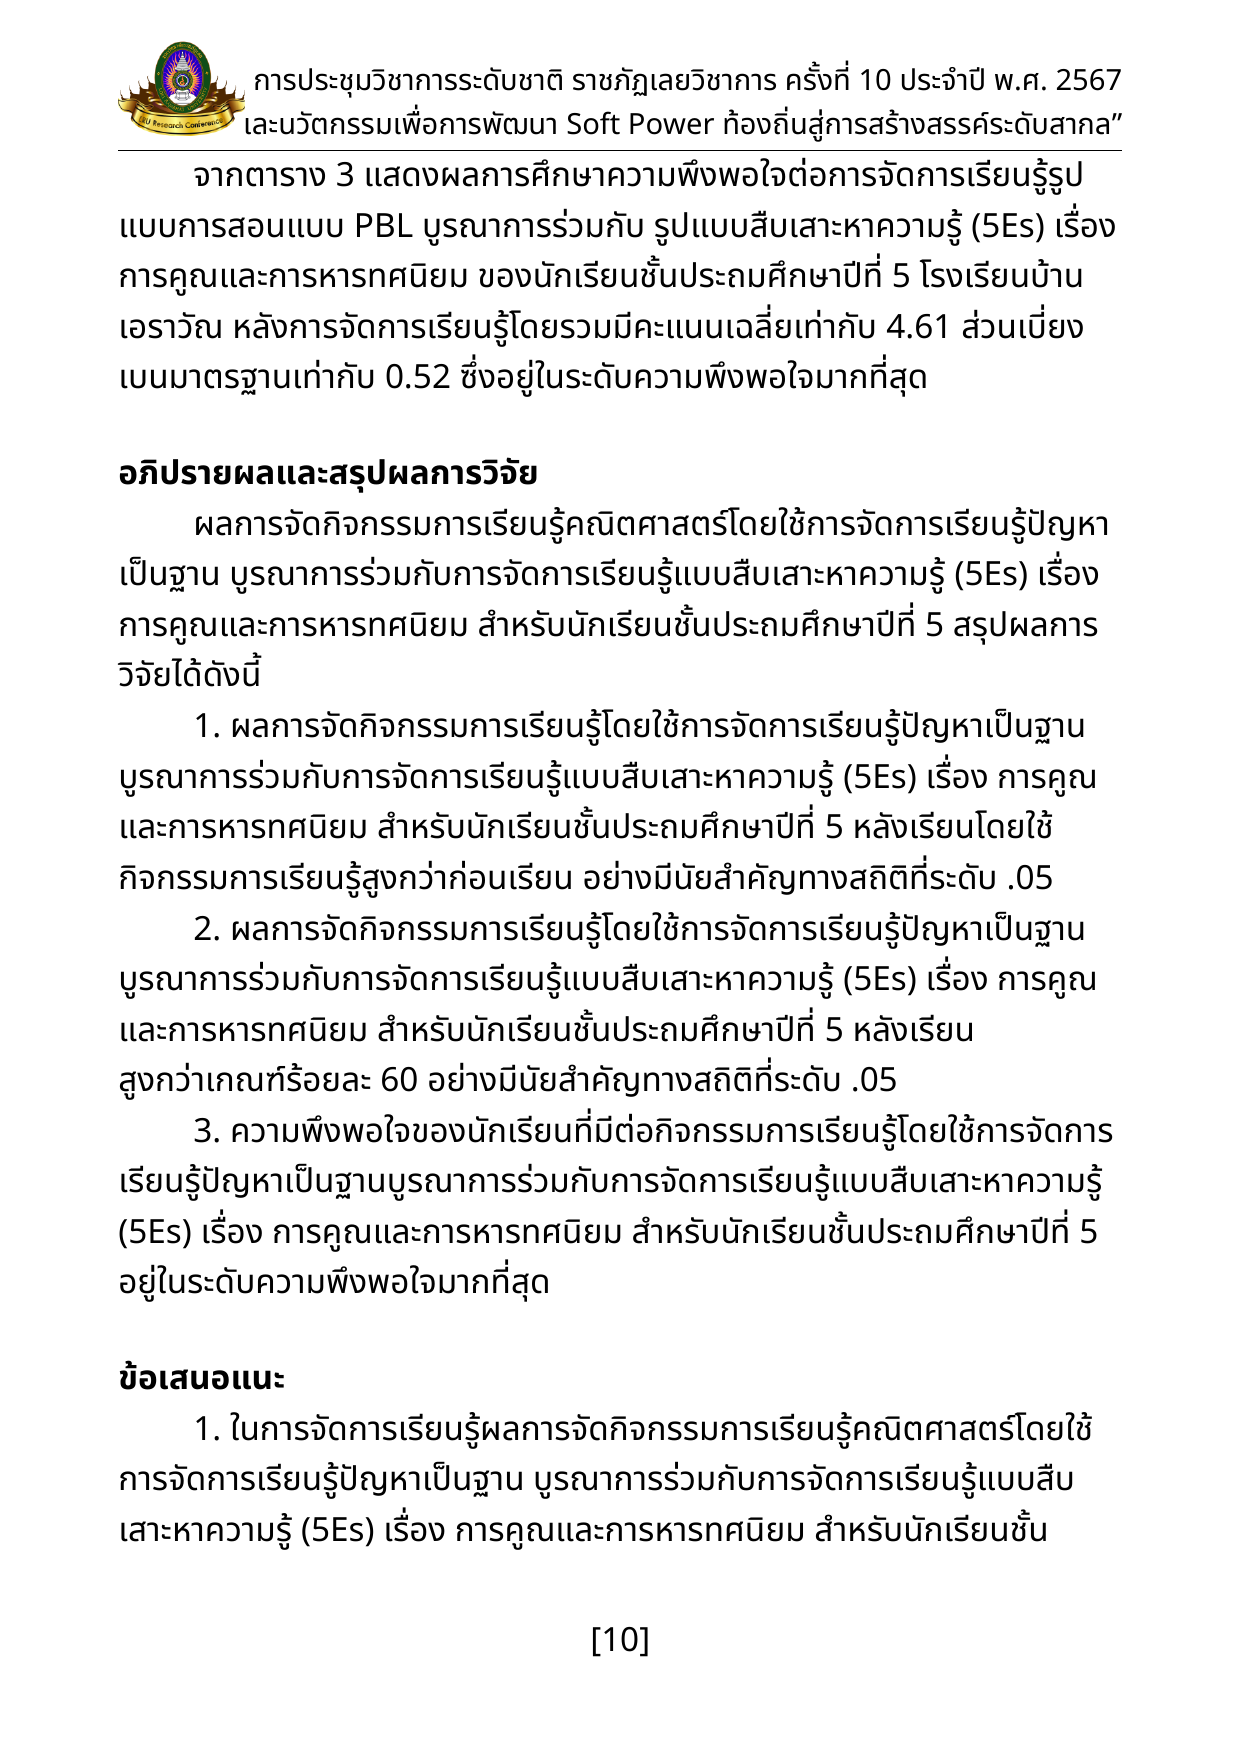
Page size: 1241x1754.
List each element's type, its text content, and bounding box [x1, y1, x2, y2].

picture [116, 40, 245, 134]
text 1. ผลการจัดกิจกรรมการเรียนรู้โดยใช้การจัดการเรียนรู้ปัญหาเป็นฐานบูรณาการร่วมกับการจัดการเรียนรู้แบบสืบเสาะหาความรู้ (5Es) เรื่อง การคูณและการหารทศนิยม สำหรับนักเรียนชั้นประถมศึกษาปีที่ 5 หลังเรียนโดยใช้กิจกรรมการเรียนรู้สูงกว่าก่อนเรียน อย่างมีนัยสําคัญทางสถิติที่ระดับ .05 [118, 702, 1122, 904]
text ผลการจัดกิจกรรมการเรียนรู้คณิตศาสตร์โดยใช้การจัดการเรียนรู้ปัญหาเป็นฐาน บูรณาการร่วมกับการจัดการเรียนรู้แบบสืบเสาะหาความรู้ (5Es) เรื่อง การคูณและการหารทศนิยม สำหรับนักเรียนชั้นประถมศึกษาปีที่ 5 สรุปผลการวิจัยได้ดังนี้ [118, 500, 1122, 702]
text อภิปรายผลและสรุปผลการวิจัย [118, 449, 1122, 500]
text 3. ความพึงพอใจของนักเรียนที่มีต่อกิจกรรมการเรียนรู้โดยใช้การจัดการเรียนรู้ปัญหาเป็นฐานบูรณาการร่วมกับการจัดการเรียนรู้แบบสืบเสาะหาความรู้ (5Es) เรื่อง การคูณและการหารทศนิยม สำหรับนักเรียนชั้นประถมศึกษาปีที่ 5 อยู่ในระดับความพึงพอใจมากที่สุด [118, 1107, 1122, 1309]
text จากตาราง 3 แสดงผลการศึกษาความพึงพอใจต่อการจัดการเรียนรู้รูปแบบการสอนแบบ PBL บูรณาการร่วมกับ รูปแบบสืบเสาะหาความรู้ (5Es) เรื่อง การคูณและการหารทศนิยม ของนักเรียนชั้นประถมศึกษาปีที่ 5 โรงเรียนบ้านเอราวัณ หลังการจัดการเรียนรู้โดยรวมมีคะแนนเฉลี่ยเท่ากับ 4.61 ส่วนเบี่ยงเบนมาตรฐานเท่ากับ 0.52 ซึ่งอยู่ในระดับความพึงพอใจมากที่สุด [118, 151, 1122, 404]
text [118, 1405, 1122, 1556]
text 2. ผลการจัดกิจกรรมการเรียนรู้โดยใช้การจัดการเรียนรู้ปัญหาเป็นฐานบูรณาการร่วมกับการจัดการเรียนรู้แบบสืบเสาะหาความรู้ (5Es) เรื่อง การคูณและการหารทศนิยม สำหรับนักเรียนชั้นประถมศึกษาปีที่ 5 หลังเรียน สูงกว่าเกณฑ์ร้อยละ 60 อย่างมีนัยสําคัญทางสถิติที่ระดับ .05 [118, 904, 1122, 1107]
text ข้อเสนอแนะ [118, 1354, 1122, 1405]
